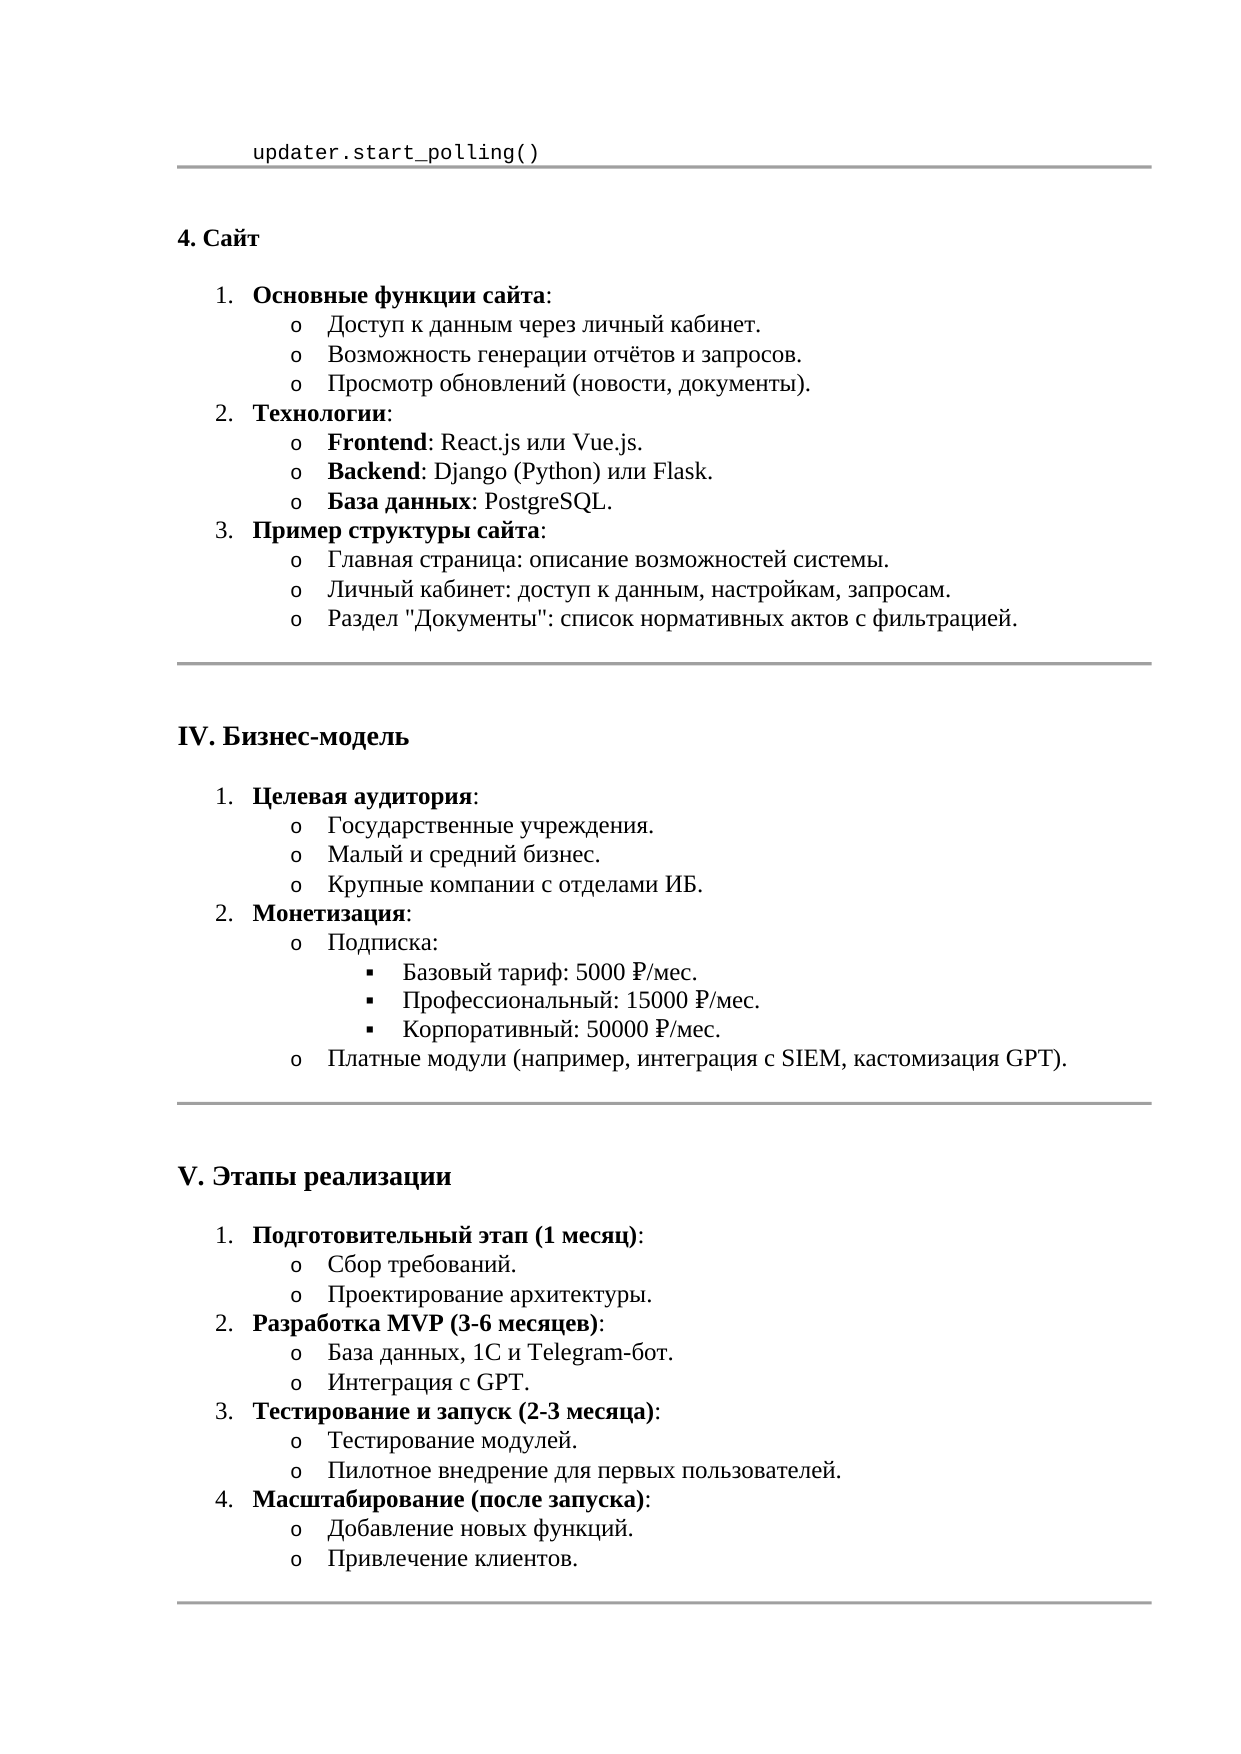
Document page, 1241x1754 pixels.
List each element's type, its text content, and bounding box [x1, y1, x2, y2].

list Государственные учреждения. [290, 810, 1152, 839]
list Проектирование архитектуры. [290, 1279, 1152, 1308]
list Backend: Django (Python) или Flask. [290, 456, 1152, 486]
list Доступ к данным через личный кабинет. [290, 309, 1152, 339]
list Малый и средний бизнес. [290, 839, 1152, 869]
list База данных, 1С и Telegram-бот. [290, 1337, 1152, 1367]
list Возможность генерации отчётов и запросов. [290, 339, 1152, 368]
list Технологии: [215, 398, 1152, 427]
list Добавление новых функций. [290, 1513, 1152, 1543]
text V. Этапы реализации [177, 1159, 1152, 1191]
list Привлечение клиентов. [290, 1543, 1152, 1572]
text 4. Сайт [177, 223, 1152, 251]
list Подписка: [290, 927, 1152, 957]
list Пример структуры сайта: [215, 516, 1152, 544]
list Тестирование модулей. [290, 1425, 1152, 1455]
list Тестирование и запуск (2-3 месяца): [215, 1396, 1152, 1425]
list Интеграция с GPT. [290, 1367, 1152, 1396]
list Просмотр обновлений (новости, документы). [290, 368, 1152, 398]
list Раздел "Документы": список нормативных актов с фильтрацией. [290, 603, 1152, 633]
list Подготовительный этап (1 месяц): [215, 1221, 1152, 1249]
list Профессиональный: 15000 ₽/мес. [365, 986, 1152, 1014]
list Корпоративный: 50000 ₽/мес. [365, 1014, 1152, 1043]
list Разработка MVP (3-6 месяцев): [215, 1308, 1152, 1337]
list Пилотное внедрение для первых пользователей. [290, 1455, 1152, 1484]
list База данных: PostgreSQL. [290, 486, 1152, 516]
text updater.start_polling() [252, 142, 1152, 165]
list Крупные компании с отделами ИБ. [290, 869, 1152, 898]
list Базовый тариф: 5000 ₽/мес. [365, 957, 1152, 986]
list Сбор требований. [290, 1249, 1152, 1279]
list Целевая аудитория: [215, 781, 1152, 810]
text IV. Бизнес-модель [177, 719, 1152, 752]
list Личный кабинет: доступ к данным, настройкам, запросам. [290, 574, 1152, 603]
list Платные модули (например, интеграция с SIEM, кастомизация GPT). [290, 1043, 1152, 1073]
list Frontend: React.js или Vue.js. [290, 427, 1152, 456]
list Главная страница: описание возможностей системы. [290, 544, 1152, 574]
list Основные функции сайта: [215, 281, 1152, 309]
list Монетизация: [215, 898, 1152, 927]
list Масштабирование (после запуска): [215, 1484, 1152, 1513]
